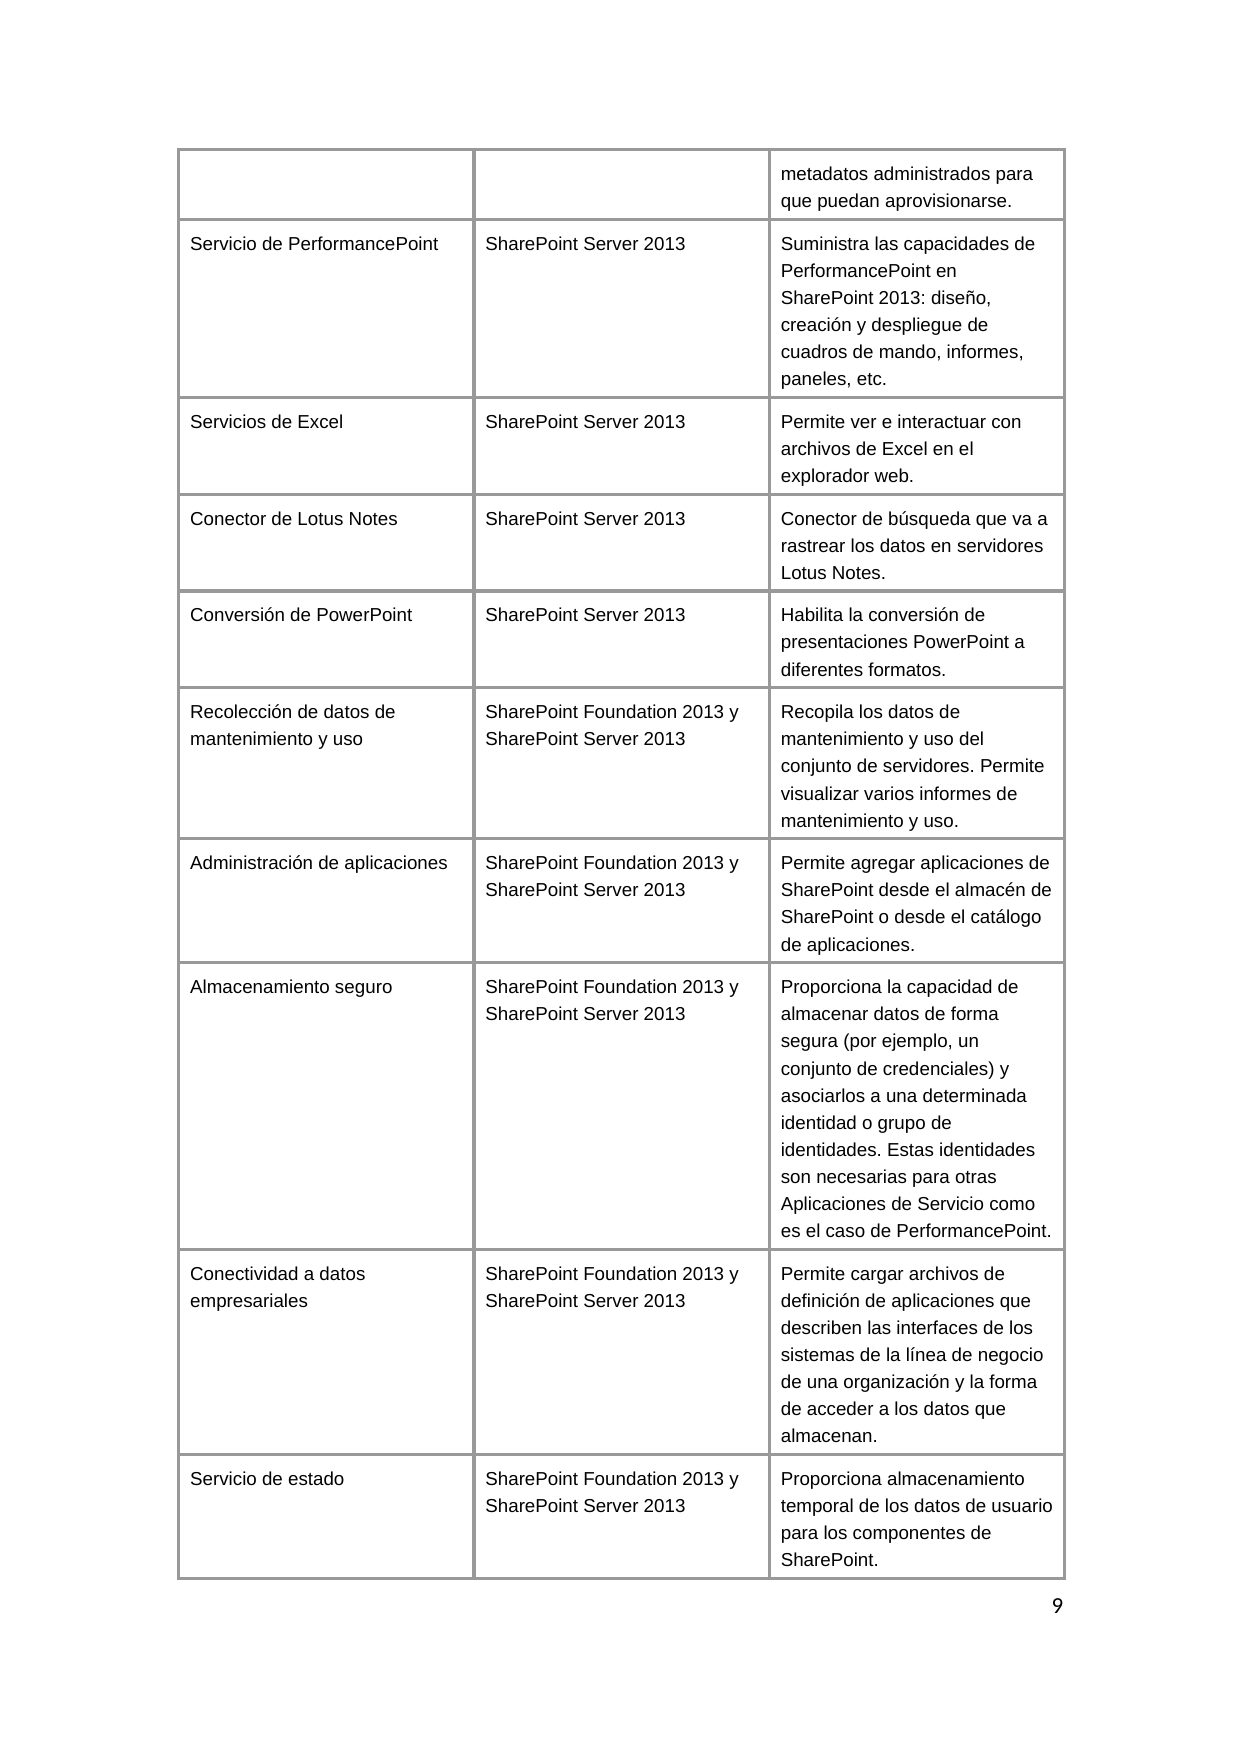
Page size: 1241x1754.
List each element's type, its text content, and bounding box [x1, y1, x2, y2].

table_cell SharePoint Server 2013 [476, 593, 768, 686]
table_cell Permite agregar aplicaciones de SharePoint desde el almacén de SharePoint o desde el catálogo de aplicaciones. [771, 840, 1063, 961]
table_cell SharePoint Foundation 2013 y SharePoint Server 2013 [476, 1456, 768, 1577]
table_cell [180, 151, 472, 217]
table_cell SharePoint Foundation 2013 y SharePoint Server 2013 [476, 840, 768, 961]
table_cell SharePoint Server 2013 [476, 221, 768, 396]
table_cell Recopila los datos de mantenimiento y uso del conjunto de servidores. Permite visualizar varios informes de mantenimiento y uso. [771, 689, 1063, 837]
table_cell Servicio de PerformancePoint [180, 221, 472, 396]
table_cell Habilita la conversión de presentaciones PowerPoint a diferentes formatos. [771, 593, 1063, 686]
table_cell SharePoint Foundation 2013 y SharePoint Server 2013 [476, 689, 768, 837]
table_cell SharePoint Foundation 2013 y SharePoint Server 2013 [476, 964, 768, 1248]
table_cell Recolección de datos de mantenimiento y uso [180, 689, 472, 837]
table_cell Almacenamiento seguro [180, 964, 472, 1248]
table_cell Conector de Lotus Notes [180, 496, 472, 589]
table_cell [771, 151, 1063, 217]
table_cell Administración de aplicaciones [180, 840, 472, 961]
table_cell Servicio de estado [180, 1456, 472, 1577]
table_cell Suministra las capacidades de PerformancePoint en SharePoint 2013: diseño, creación y despliegue de cuadros de mando, informes, paneles, etc. [771, 221, 1063, 396]
table_cell SharePoint Server 2013 [476, 399, 768, 492]
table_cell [476, 151, 768, 217]
table_cell Proporciona la capacidad de almacenar datos de forma segura (por ejemplo, un conjunto de credenciales) y asociarlos a una determinada identidad o grupo de identidades. Estas identidades son necesarias para otras Aplicaciones de Servicio como es el caso de PerformancePoint. [771, 964, 1063, 1248]
table_cell Proporciona almacenamiento temporal de los datos de usuario para los componentes de SharePoint. [771, 1456, 1063, 1577]
table_cell Servicios de Excel [180, 399, 472, 492]
table_cell Conectividad a datos empresariales [180, 1251, 472, 1453]
table_cell Permite ver e interactuar con archivos de Excel en el explorador web. [771, 399, 1063, 492]
table_cell SharePoint Server 2013 [476, 496, 768, 589]
table_cell SharePoint Foundation 2013 y SharePoint Server 2013 [476, 1251, 768, 1453]
table_cell Conversión de PowerPoint [180, 593, 472, 686]
table_cell Conector de búsqueda que va a rastrear los datos en servidores Lotus Notes. [771, 496, 1063, 589]
table_cell Permite cargar archivos de definición de aplicaciones que describen las interfaces de los sistemas de la línea de negocio de una organización y la forma de acceder a los datos que almacenan. [771, 1251, 1063, 1453]
